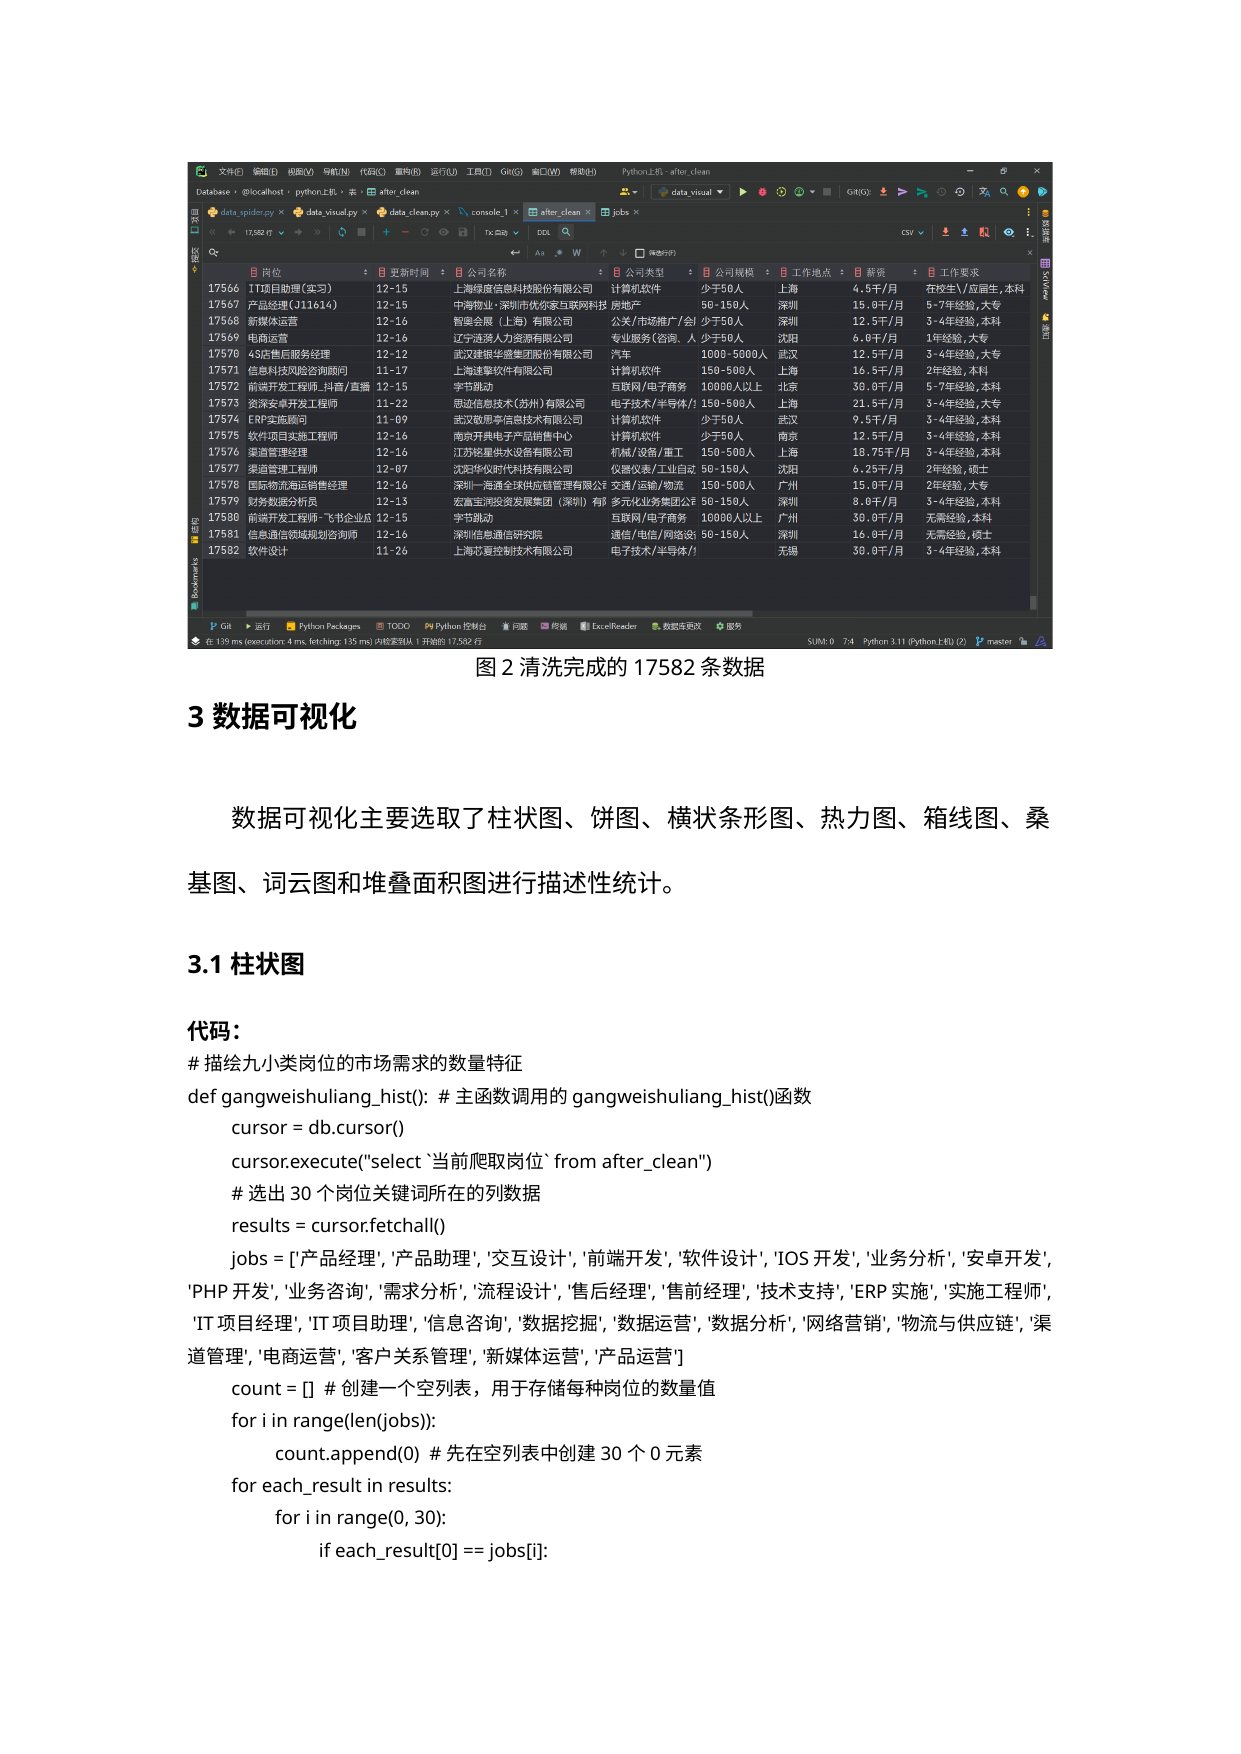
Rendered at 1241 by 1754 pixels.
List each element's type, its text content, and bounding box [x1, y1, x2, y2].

text def gangweishuliang_hist(): # 主函数调用的 gangweishuliang_hist()函数 [187, 1079, 1053, 1111]
text if each_result[0] == jobs[i]: [187, 1534, 1053, 1566]
text # 描绘九小类岗位的市场需求的数量特征 [187, 1046, 1053, 1079]
text cursor.execute("select `当前爬取岗位` from after_clean") [187, 1144, 1053, 1176]
text jobs = ['产品经理', '产品助理', '交互设计', '前端开发', '软件设计', 'IOS开发', '业务分析', '安卓开发', 'PHP开发', '业务咨询', '需求分析', '流程设计', '售后经理', '售前经理', '技术支持', 'ERP实施', '实施工程师', 'IT项目经理', 'IT项目助理', '信息咨询', '数据挖掘', '数据运营', '数据分析', '网络营销', '物流与供应链', '渠道管理', '电商运营', '客户关系管理', '新媒体运营', '产品运营'] [187, 1241, 1053, 1371]
text for each_result in results: [187, 1469, 1053, 1501]
text count.append(0) # 先在空列表中创建 30 个 0 元素 [187, 1436, 1053, 1469]
text count = [] # 创建一个空列表，用于存储每种岗位的数量值 [187, 1371, 1053, 1404]
picture [187, 162, 1053, 649]
text for i in range(len(jobs)): [187, 1404, 1053, 1436]
text results = cursor.fetchall() [187, 1209, 1053, 1241]
text cursor = db.cursor() [187, 1111, 1053, 1144]
subtitle 3 数据可视化 [187, 682, 1053, 747]
text # 选出 30 个岗位关键词所在的列数据 [187, 1176, 1053, 1209]
text 图2 清洗完成的17582条数据 [187, 649, 1053, 682]
subtitle 3.1 柱状图 [187, 931, 1053, 996]
text for i in range(0, 30): [187, 1501, 1053, 1534]
text 数据可视化主要选取了柱状图、饼图、横状条形图、热力图、箱线图、桑基图、词云图和堆叠面积图进行描述性统计。 [187, 784, 1053, 914]
text 代码： [187, 1014, 1053, 1046]
